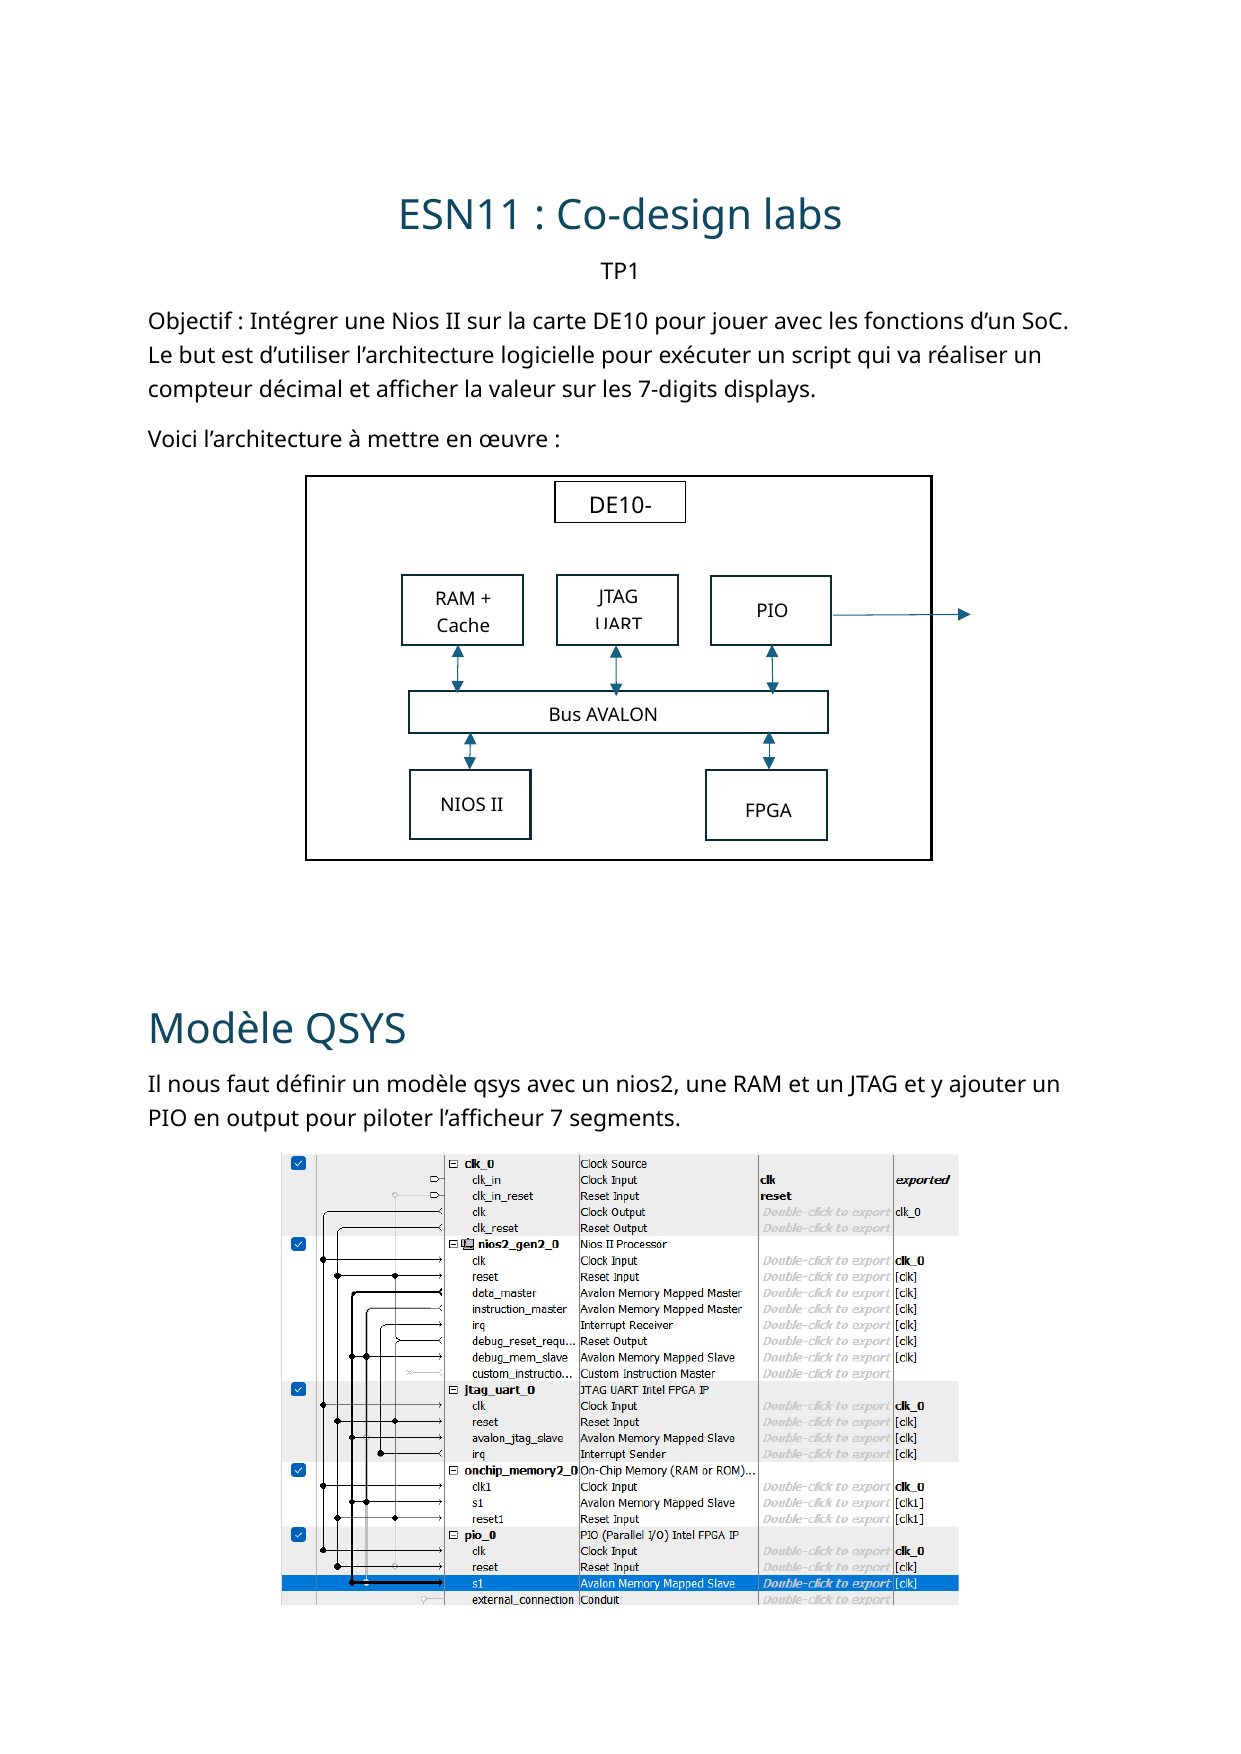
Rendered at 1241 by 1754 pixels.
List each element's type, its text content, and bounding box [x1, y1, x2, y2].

text Objectif : Intégrer une Nios II sur la carte DE10 pour jouer avec les fonctions d’un SoC. Le but est d’utiliser l’architecture logicielle pour exécuter un script qui va réaliser un compteur décimal et afficher la valeur sur les 7-digits displays. [148, 305, 1093, 404]
subtitle Modèle QSYS [148, 998, 1093, 1055]
subtitle ESN11 : Co-design labs [148, 185, 1093, 242]
text Il nous faut définir un modèle qsys avec un nios2, une RAM et un JTAG et y ajouter un PIO en output pour piloter l’afficheur 7 segments. [148, 1068, 1093, 1133]
picture [281, 1152, 959, 1605]
text Voici l’architecture à mettre en œuvre : [148, 423, 1093, 454]
text TP1 [148, 255, 1093, 286]
